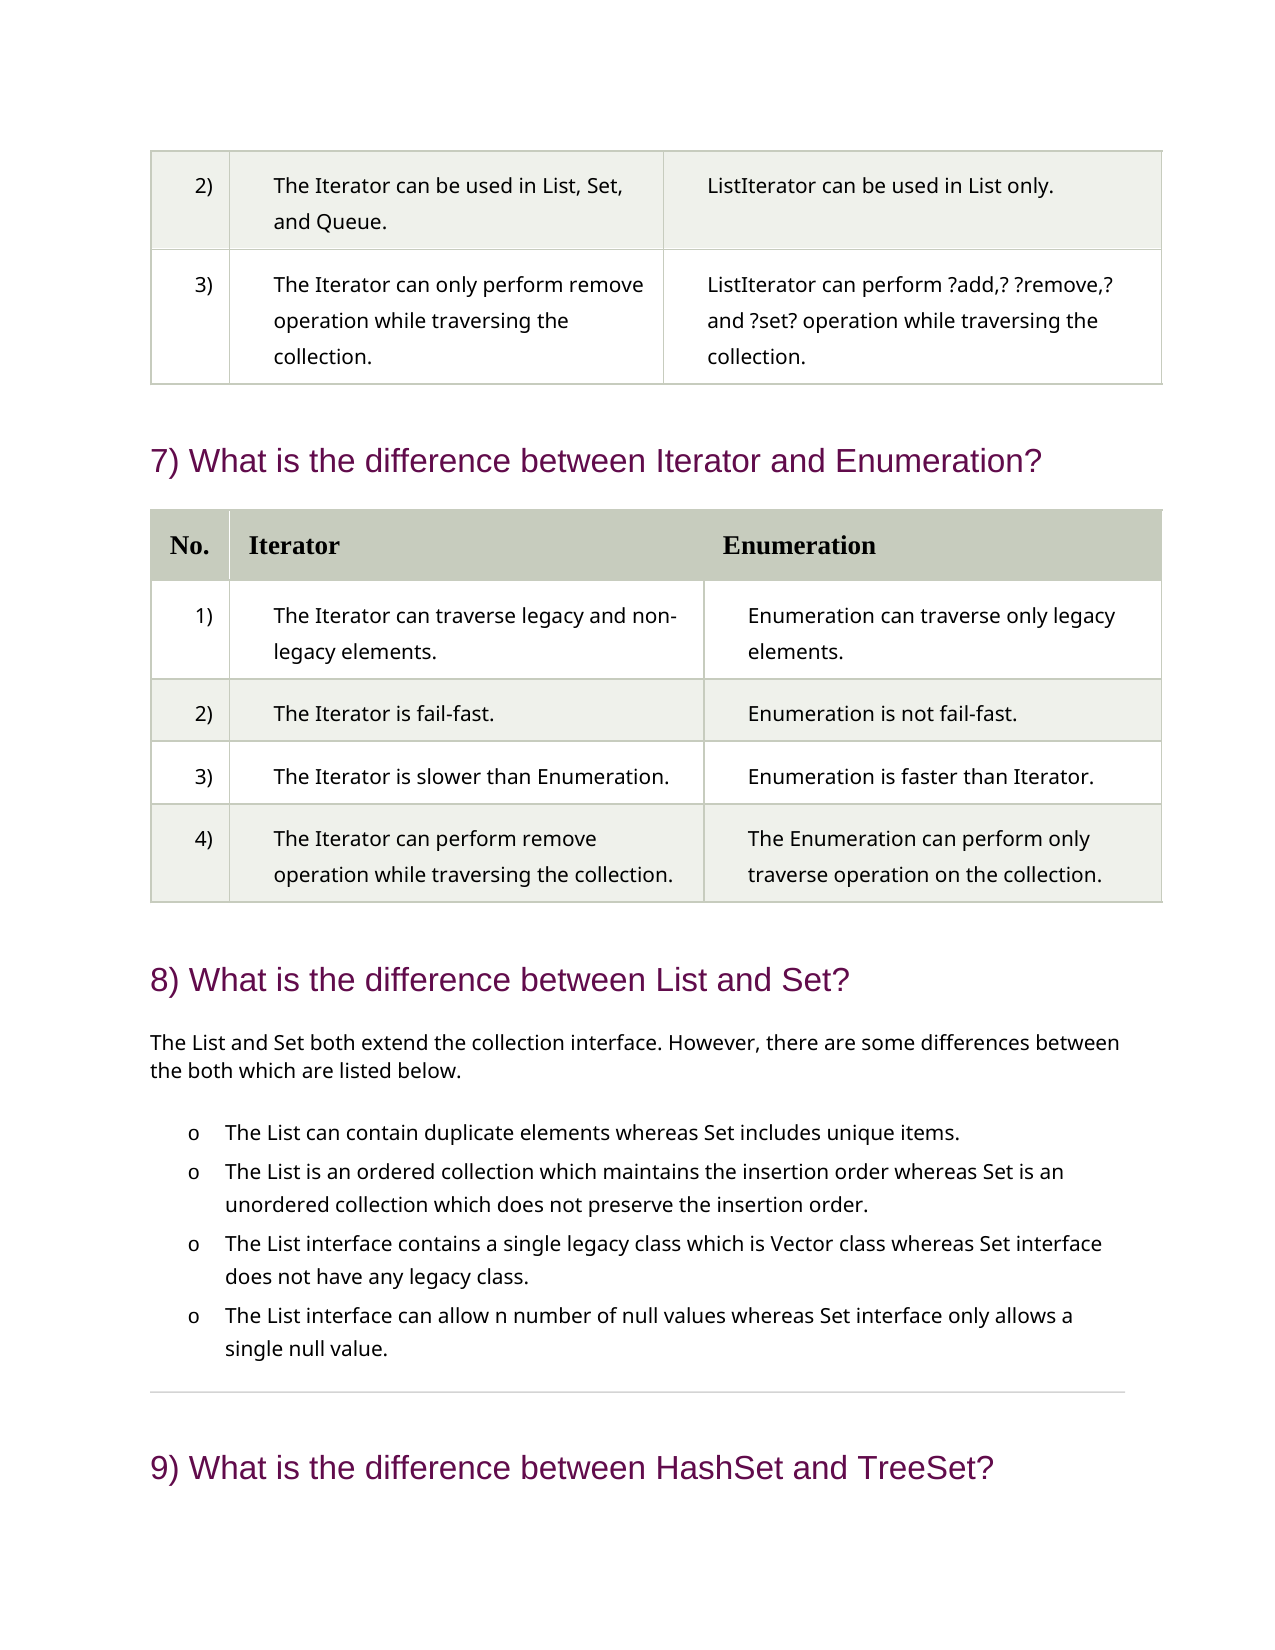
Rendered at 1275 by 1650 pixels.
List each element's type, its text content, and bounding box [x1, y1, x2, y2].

table_cell Enumeration is not fail-fast. [705, 680, 1161, 740]
table_cell The Iterator is slower than Enumeration. [230, 742, 703, 803]
table_cell The Enumeration can perform only traverse operation on the collection. [705, 805, 1161, 901]
table_cell The Iterator can perform remove operation while traversing the collection. [230, 805, 703, 901]
table_cell 3) [152, 742, 229, 803]
table_cell The Iterator can be used in List, Set, and Queue. [230, 152, 663, 248]
text The List and Set both extend the collection interface. However, there are some differences between the both which are listed below. [150, 1028, 1125, 1084]
text 9) What is the difference between HashSet and TreeSet? [150, 1448, 1125, 1487]
list The List can contain duplicate elements whereas Set includes unique items. [187, 1114, 1125, 1146]
table_cell The Iterator can only perform remove operation while traversing the collection. [230, 250, 663, 383]
list The List interface can allow n number of null values whereas Set interface only allows a single null value. [187, 1296, 1125, 1362]
table_header Iterator [230, 511, 704, 579]
table_cell The Iterator is fail-fast. [230, 680, 703, 740]
table_cell Enumeration is faster than Iterator. [705, 742, 1161, 803]
table_cell 3) [152, 250, 229, 383]
table_header Enumeration [704, 511, 1161, 579]
text 8) What is the difference between List and Set? [150, 960, 1125, 998]
text 7) What is the difference between Iterator and Enumeration? [150, 442, 1125, 480]
table_cell ListIterator can perform ?add,? ?remove,? and ?set? operation while traversing the collection. [664, 250, 1161, 383]
table_cell 2) [152, 152, 229, 248]
table_cell 4) [152, 805, 229, 901]
list The List is an ordered collection which maintains the insertion order whereas Set is an unordered collection which does not preserve the insertion order. [187, 1153, 1125, 1218]
table_cell 1) [152, 581, 229, 678]
table_cell 2) [152, 680, 229, 740]
table_cell Enumeration can traverse only legacy elements. [705, 581, 1161, 678]
table_header No. [152, 511, 229, 579]
table_cell ListIterator can be used in List only. [664, 152, 1161, 248]
table_cell The Iterator can traverse legacy and non-legacy elements. [230, 581, 703, 678]
list The List interface contains a single legacy class which is Vector class whereas Set interface does not have any legacy class. [187, 1224, 1125, 1290]
